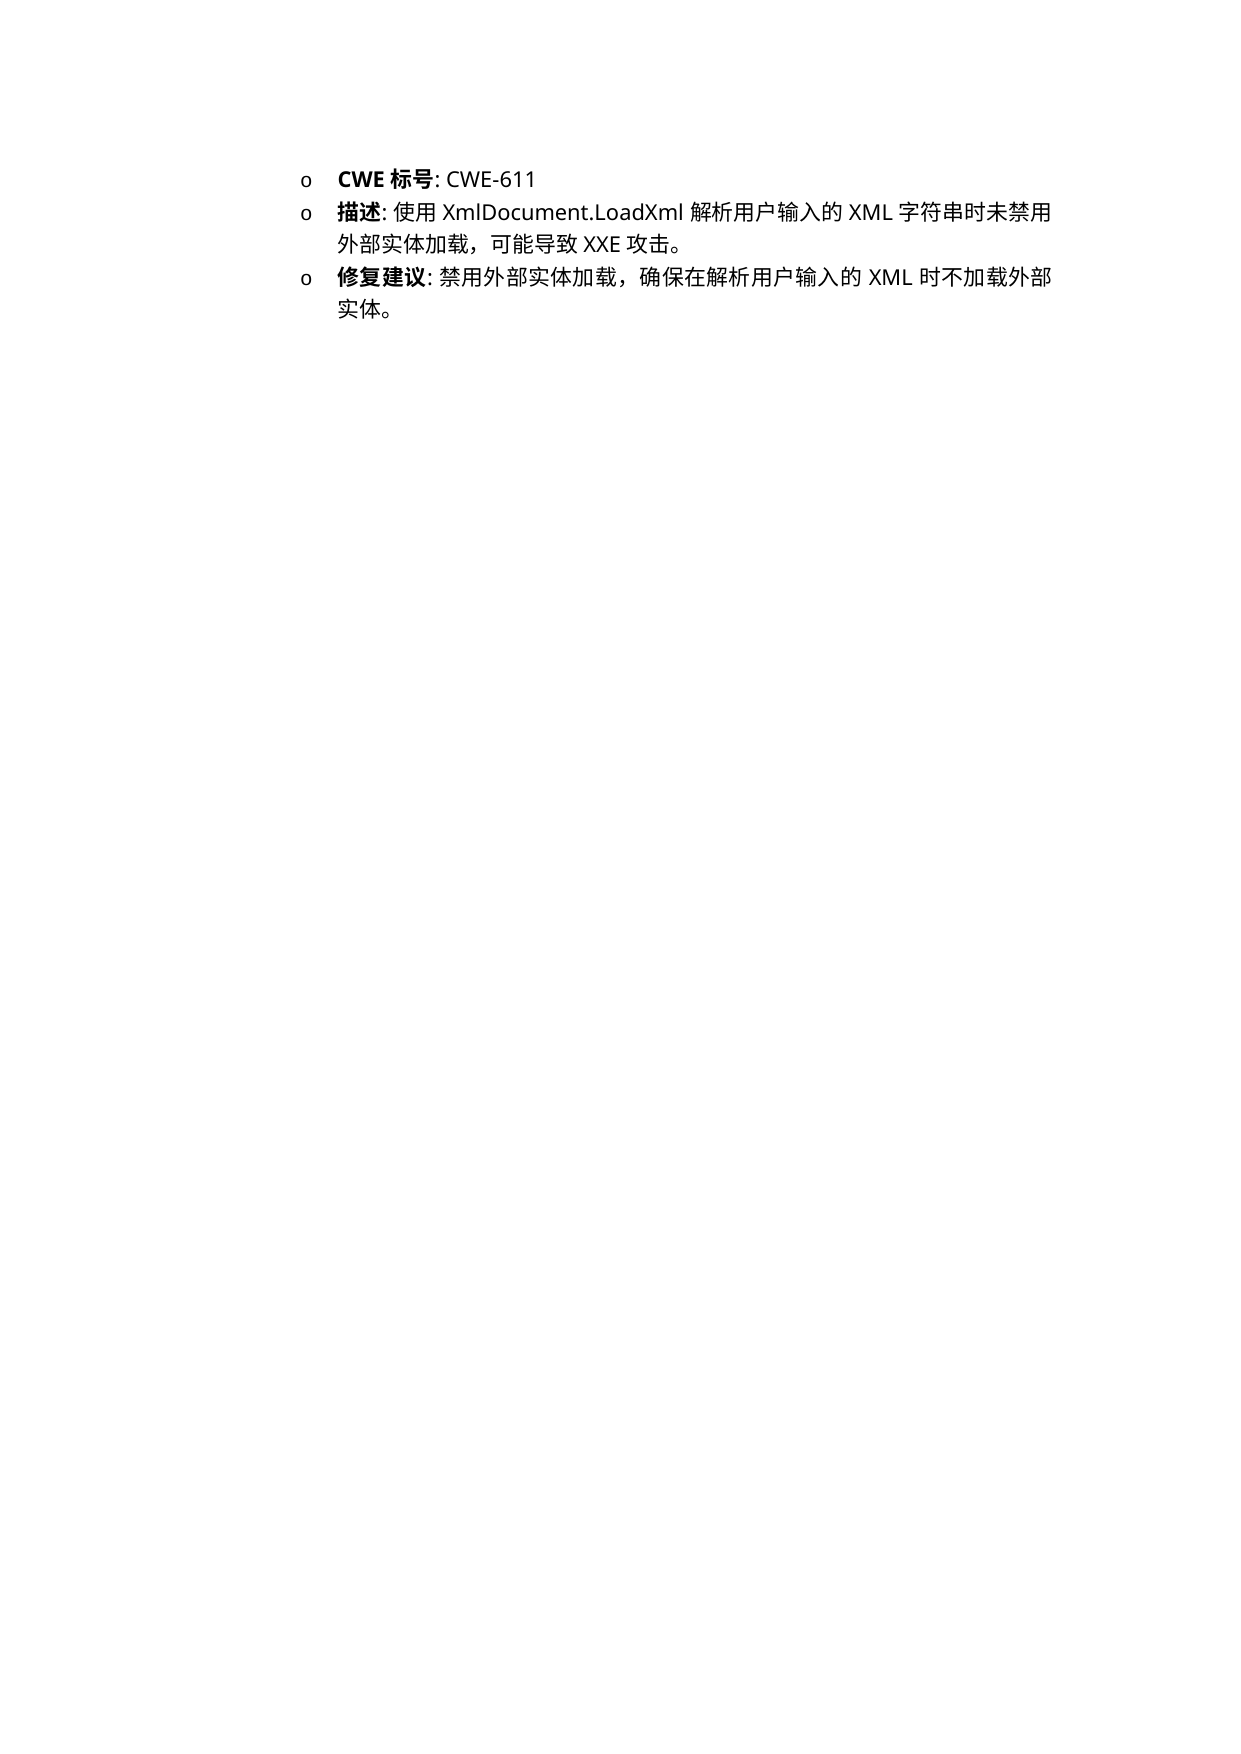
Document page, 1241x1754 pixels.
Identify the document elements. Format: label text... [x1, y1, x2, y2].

list CWE 标号: CWE-611 [300, 162, 1053, 194]
list 描述: 使用 XmlDocument.LoadXml 解析用户输入的 XML 字符串时未禁用外部实体加载，可能导致 XXE 攻击。 [300, 194, 1053, 259]
list 修复建议: 禁用外部实体加载，确保在解析用户输入的 XML 时不加载外部实体。 [300, 259, 1053, 324]
